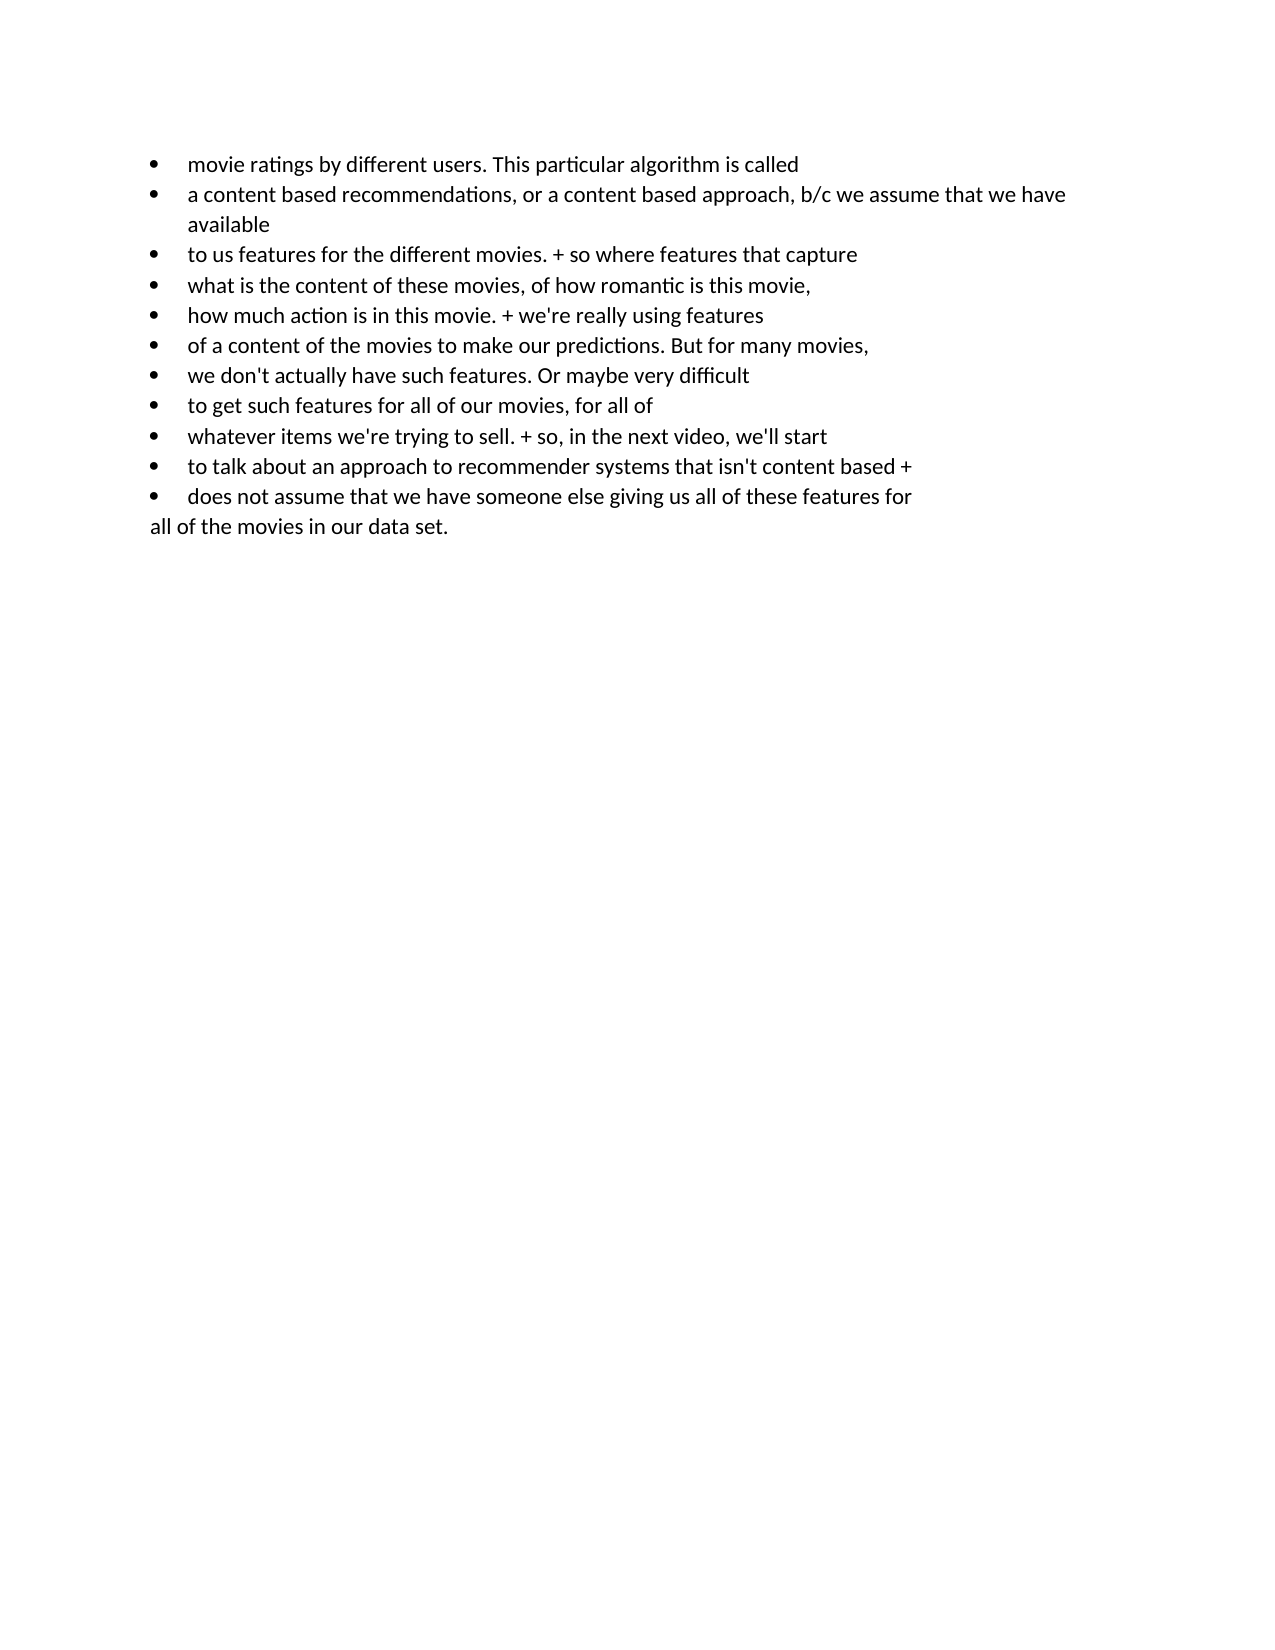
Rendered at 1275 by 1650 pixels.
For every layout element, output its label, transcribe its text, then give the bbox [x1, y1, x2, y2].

list to get such features for all of our movies, for all of [150, 392, 1125, 420]
list does not assume that we have someone else giving us all of these features for [150, 482, 1125, 510]
list to talk about an approach to recommender systems that isn't content based + [150, 452, 1125, 480]
list of a content of the movies to make our predictions. But for many movies, [150, 331, 1125, 359]
list whatever items we're trying to sell. + so, in the next video, we'll start [150, 422, 1125, 450]
list we don't actually have such features. Or maybe very difficult [150, 361, 1125, 389]
list how much action is in this movie. + we're really using features [150, 301, 1125, 329]
list to us features for the different movies. + so where features that capture [150, 241, 1125, 269]
list all of the movies in our data set. [150, 512, 1125, 541]
list what is the content of these movies, of how romantic is this movie, [150, 271, 1125, 299]
list a content based recommendations, or a content based approach, b/c we assume that we have available [150, 180, 1125, 238]
list movie ratings by different users. This particular algorithm is called [150, 150, 1125, 178]
